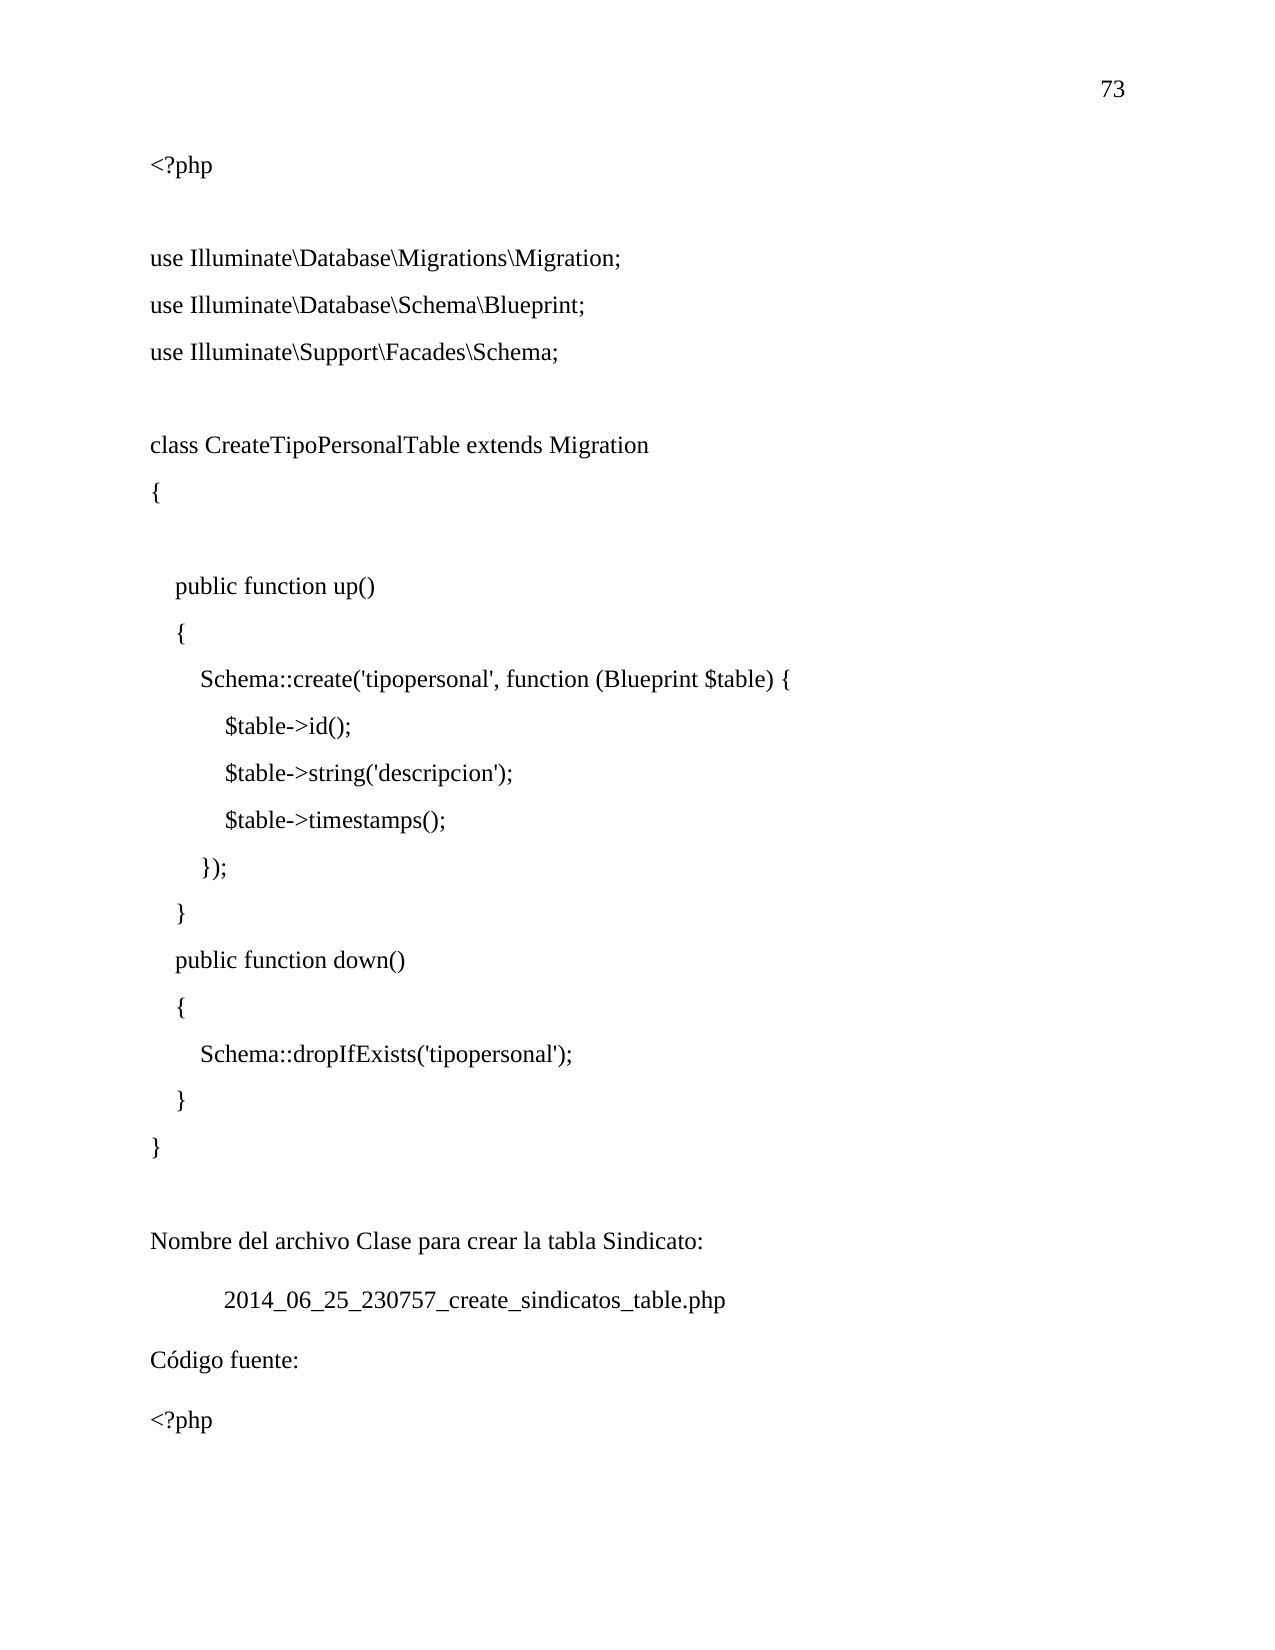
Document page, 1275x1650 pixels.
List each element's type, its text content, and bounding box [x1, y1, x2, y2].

text public function up() [150, 571, 1125, 600]
text public function down() [150, 945, 1125, 974]
text $table->string('descripcion'); [150, 758, 1125, 787]
text } [150, 1085, 1125, 1114]
text { [150, 477, 1125, 506]
text $table->id(); [150, 711, 1125, 740]
text { [150, 618, 1125, 646]
text use Illuminate\Support\Facades\Schema; [150, 337, 1125, 366]
text Schema::dropIfExists('tipopersonal'); [150, 1039, 1125, 1067]
text <?php [150, 150, 1125, 179]
text <?php [150, 1405, 1125, 1434]
text $table->timestamps(); [150, 805, 1125, 833]
text { [150, 992, 1125, 1021]
text } [150, 898, 1125, 927]
text use Illuminate\Database\Schema\Blueprint; [150, 290, 1125, 319]
text Código fuente: [150, 1345, 1125, 1374]
text }); [150, 852, 1125, 880]
text use Illuminate\Database\Migrations\Migration; [150, 243, 1125, 272]
text } [150, 1132, 1125, 1161]
text 2014_06_25_230757_create_sindicatos_table.php [150, 1286, 1125, 1314]
text Nombre del archivo Clase para crear la tabla Sindicato: [150, 1226, 1125, 1254]
text Schema::create('tipopersonal', function (Blueprint $table) { [150, 664, 1125, 693]
text class CreateTipoPersonalTable extends Migration [150, 431, 1125, 459]
